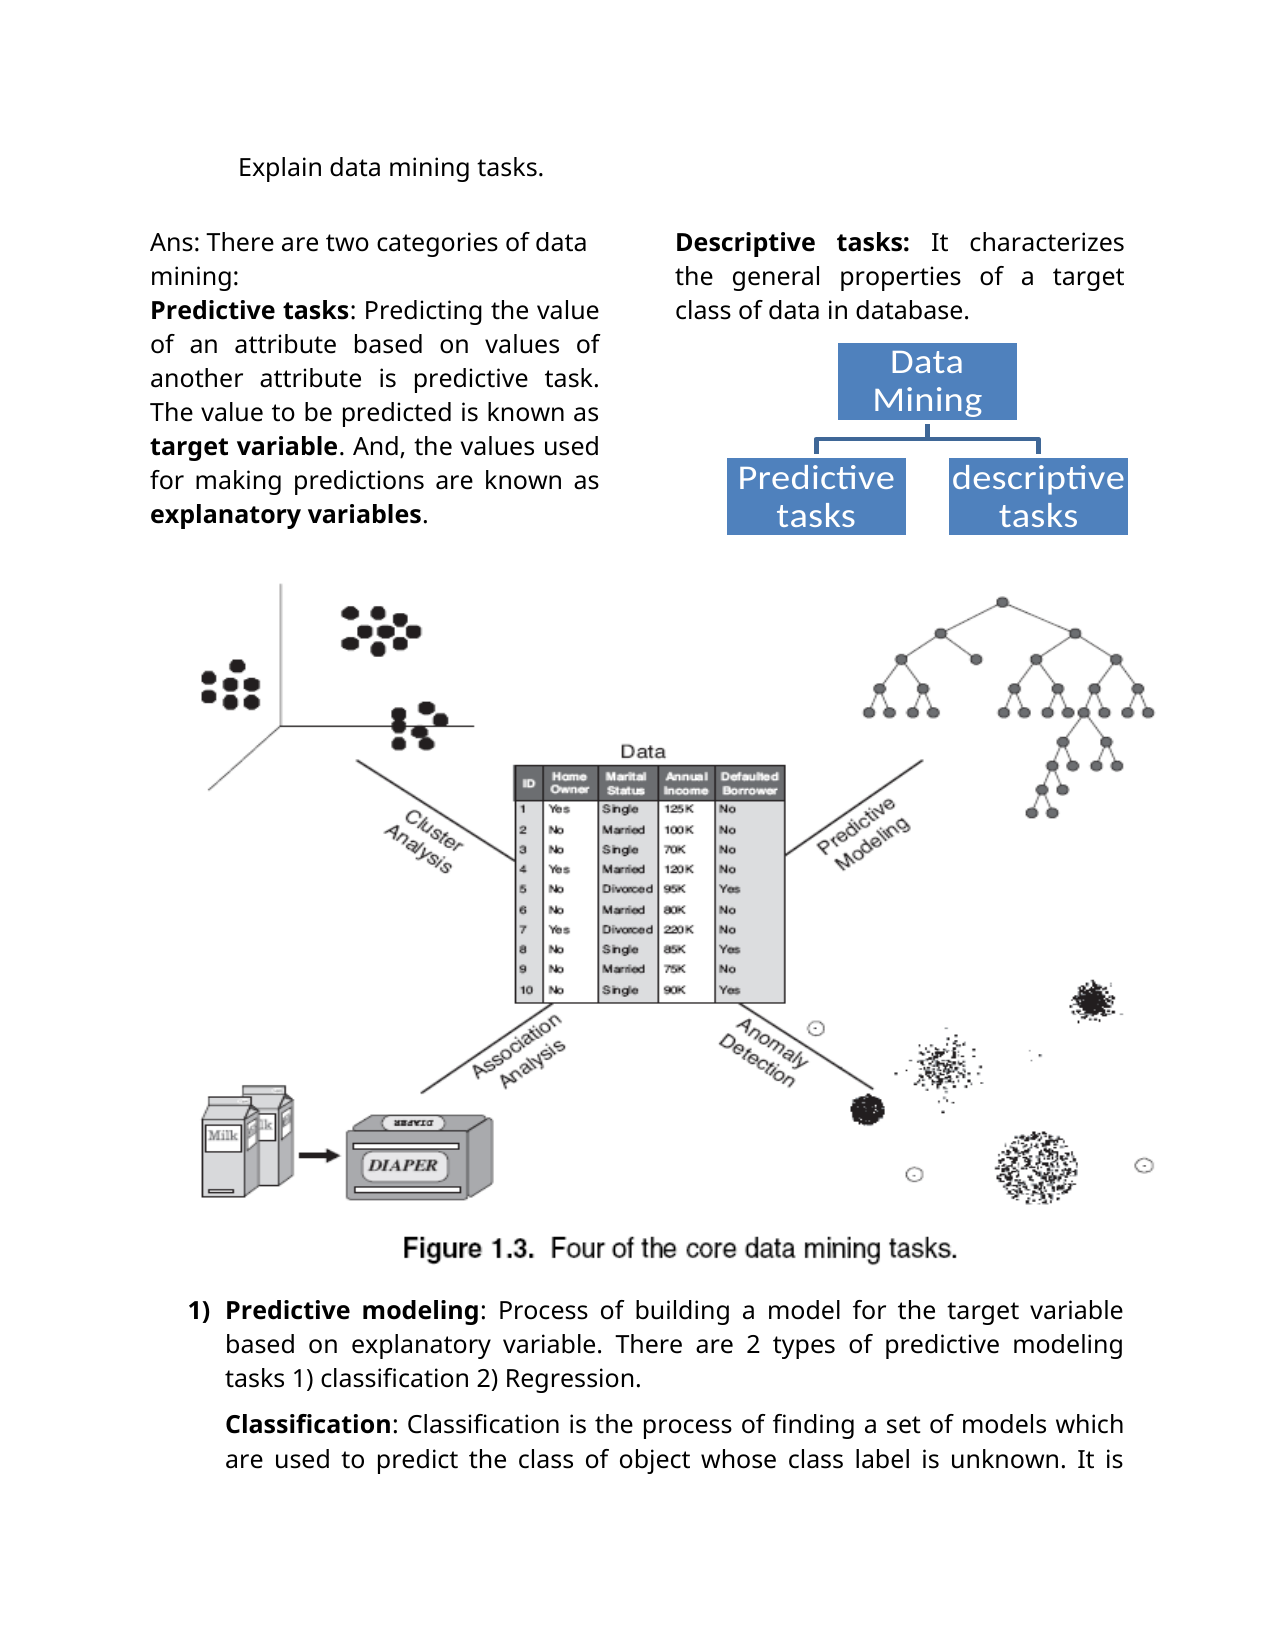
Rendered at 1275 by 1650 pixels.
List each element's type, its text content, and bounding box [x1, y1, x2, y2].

text Descriptive tasks: It characterizes the general properties of a target class of data in database. [675, 224, 1125, 327]
list Predictive modeling: Process of building a model for the target variable based on explanatory variable. There are 2 types of predictive modeling tasks 1) classification 2) Regression. [187, 1292, 1125, 1395]
text Explain data mining tasks. [225, 150, 1125, 184]
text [225, 1407, 1125, 1475]
text Predictive tasks: Predicting the value of an attribute based on values of another attribute is predictive task. The value to be predicted is known as target variable. And, the values used for making predictions are known as explanatory variables. [150, 293, 600, 531]
text Ans: There are two categories of data mining: [150, 224, 600, 293]
